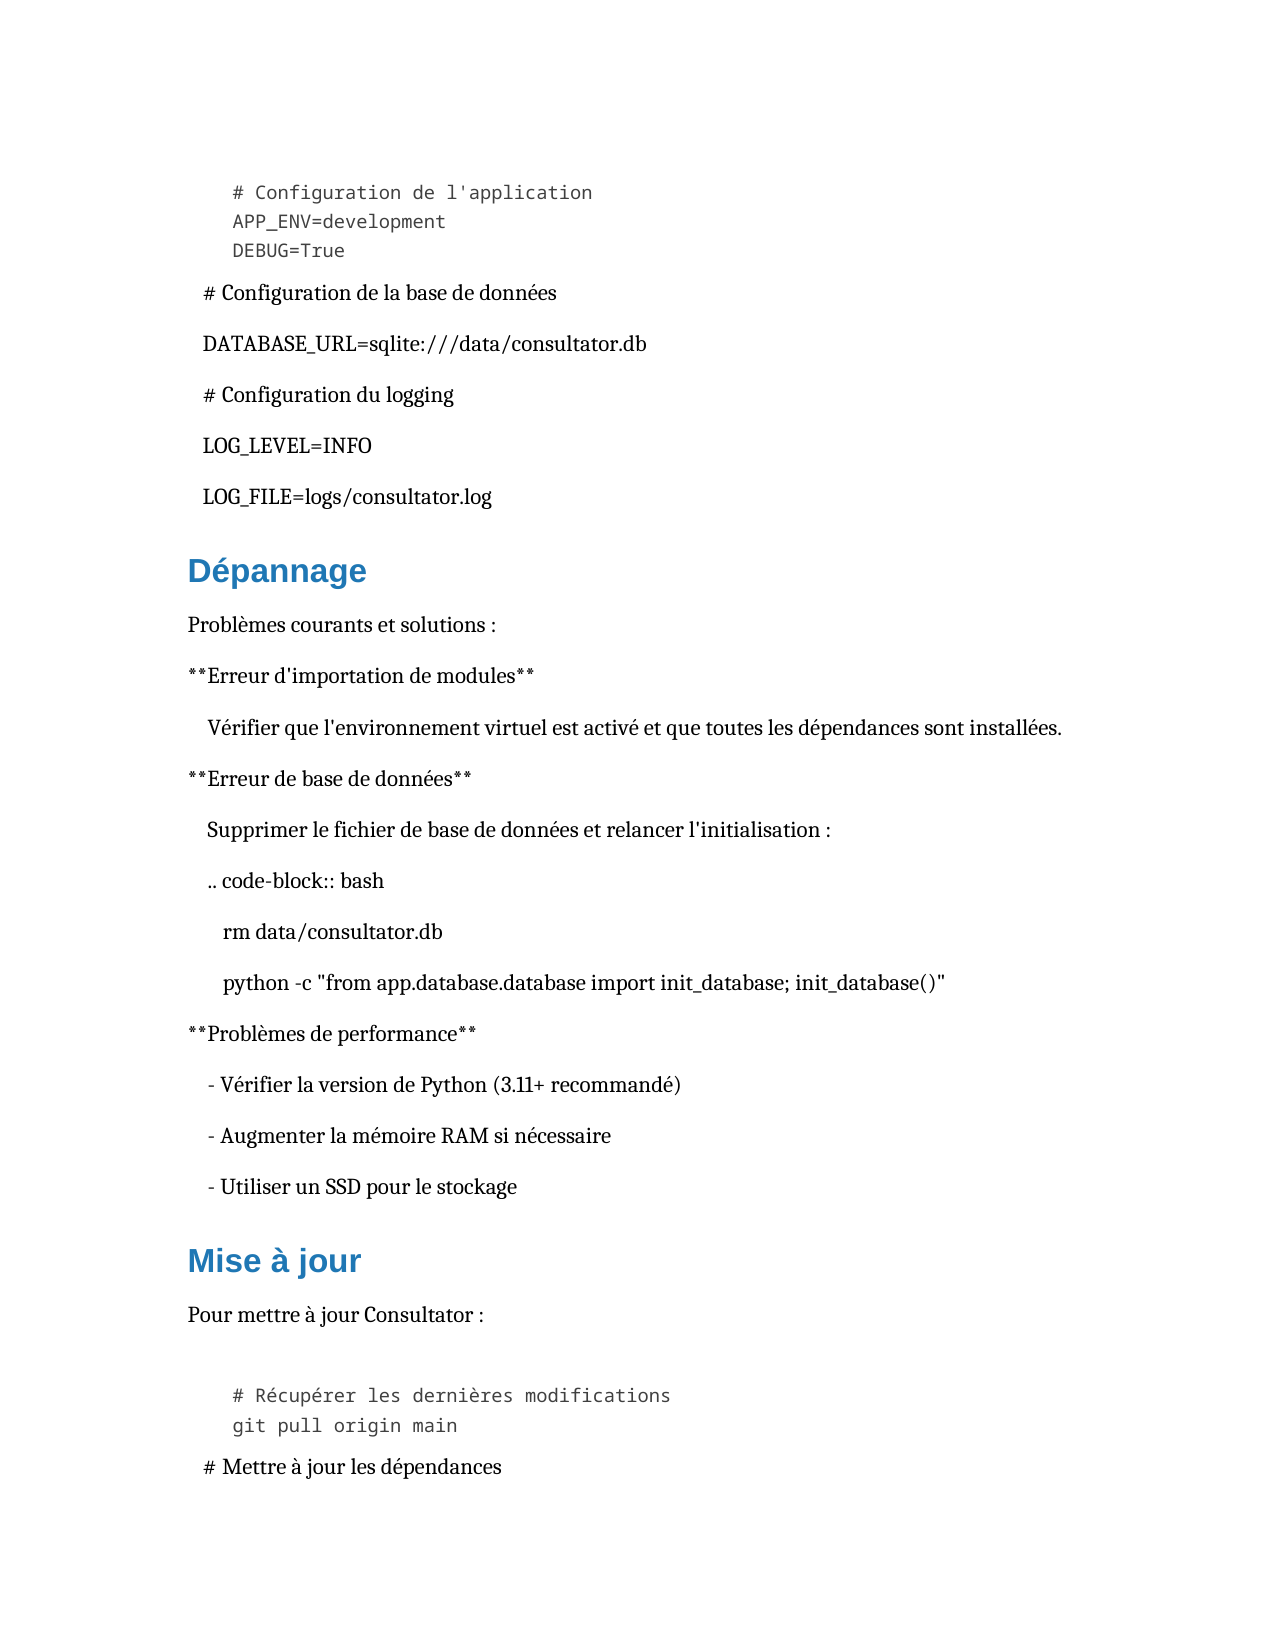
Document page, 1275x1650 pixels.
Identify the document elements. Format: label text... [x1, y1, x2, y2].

text - Utiliser un SSD pour le stockage [187, 1174, 1087, 1200]
text Problèmes courants et solutions : [187, 612, 1087, 639]
text **Erreur de base de données** [187, 765, 1087, 792]
text - Augmenter la mémoire RAM si nécessaire [187, 1123, 1087, 1149]
text **Problèmes de performance** [187, 1021, 1087, 1047]
text LOG_LEVEL=INFO [187, 433, 1087, 459]
text - Vérifier la version de Python (3.11+ recommandé) [187, 1072, 1087, 1098]
text python -c "from app.database.database import init_database; init_database()" [187, 969, 1087, 996]
text **Erreur d'importation de modules** [187, 663, 1087, 690]
text rm data/consultator.db [187, 918, 1087, 945]
text Supprimer le fichier de base de données et relancer l'initialisation : [187, 816, 1087, 843]
text .. code-block:: bash [187, 867, 1087, 894]
text # Mettre à jour les dépendances [187, 1454, 1087, 1480]
text DATABASE_URL=sqlite:///data/consultator.db [187, 331, 1087, 357]
subtitle Mise à jour [187, 1241, 1087, 1280]
text # Récupérer les dernières modifications git pull origin main [232, 1353, 1042, 1437]
text Pour mettre à jour Consultator : [187, 1302, 1087, 1329]
subtitle Dépannage [187, 551, 1087, 590]
text # Configuration de la base de données [187, 279, 1087, 306]
text # Configuration de l'application APP_ENV=development DEBUG=True [232, 150, 1042, 263]
text # Configuration du logging [187, 382, 1087, 408]
text Vérifier que l'environnement virtuel est activé et que toutes les dépendances sont installées. [187, 714, 1087, 741]
text LOG_FILE=logs/consultator.log [187, 484, 1087, 510]
